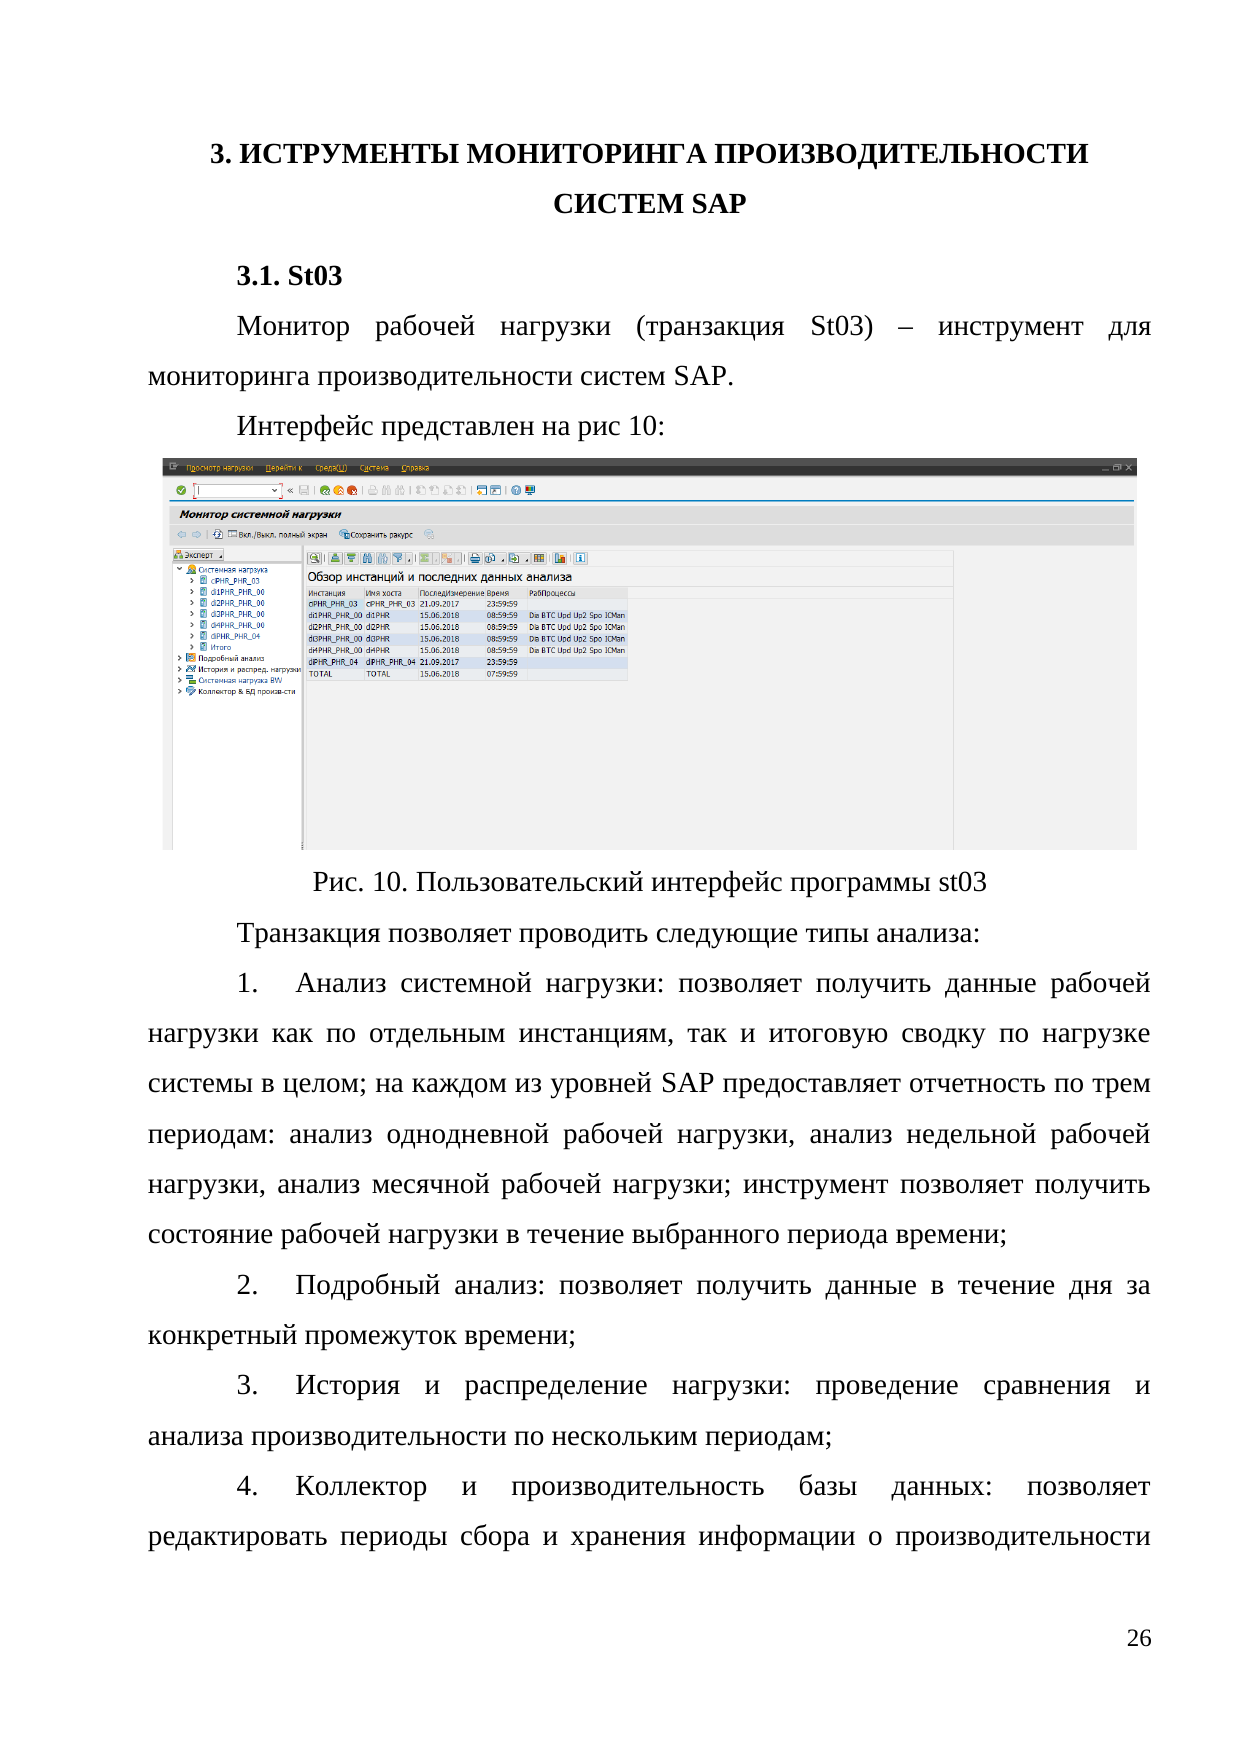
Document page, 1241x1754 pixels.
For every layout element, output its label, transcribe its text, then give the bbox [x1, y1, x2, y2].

subtitle 3. ИСТРУМЕНТЫ МОНИТОРИНГА ПРОИЗВОДИТЕЛЬНОСТИ СИСТЕМ SAP [148, 136, 1152, 220]
picture [162, 458, 1137, 850]
text Рис. 10. Пользовательский интерфейс программы st03 [148, 864, 1152, 898]
list Интерфейс представлен на рис 10: [148, 408, 1152, 442]
list История и распределение нагрузки: проведение сравнения и анализа производительности по нескольким периодам; [148, 1367, 1152, 1451]
list Анализ системной нагрузки: позволяет получить данные рабочей нагрузки как по отдельным инстанциям, так и итоговую сводку по нагрузке системы в целом; на каждом из уровней SAP предоставляет отчетность по трем периодам: анализ однодневной рабочей нагрузки, анализ недельной рабочей нагрузки, анализ месячной рабочей нагрузки; инструмент позволяет получить состояние рабочей нагрузки в течение выбранного периода времени; [148, 965, 1152, 1250]
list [148, 1468, 1152, 1552]
subtitle 3.1. St03 [148, 258, 1152, 291]
list Подробный анализ: позволяет получить данные в течение дня за конкретный промежуток времени; [148, 1267, 1152, 1351]
text Транзакция позволяет проводить следующие типы анализа: [148, 915, 1152, 948]
list Монитор рабочей нагрузки (транзакция St03) – инструмент для мониторинга производительности систем SAP. [148, 308, 1152, 392]
